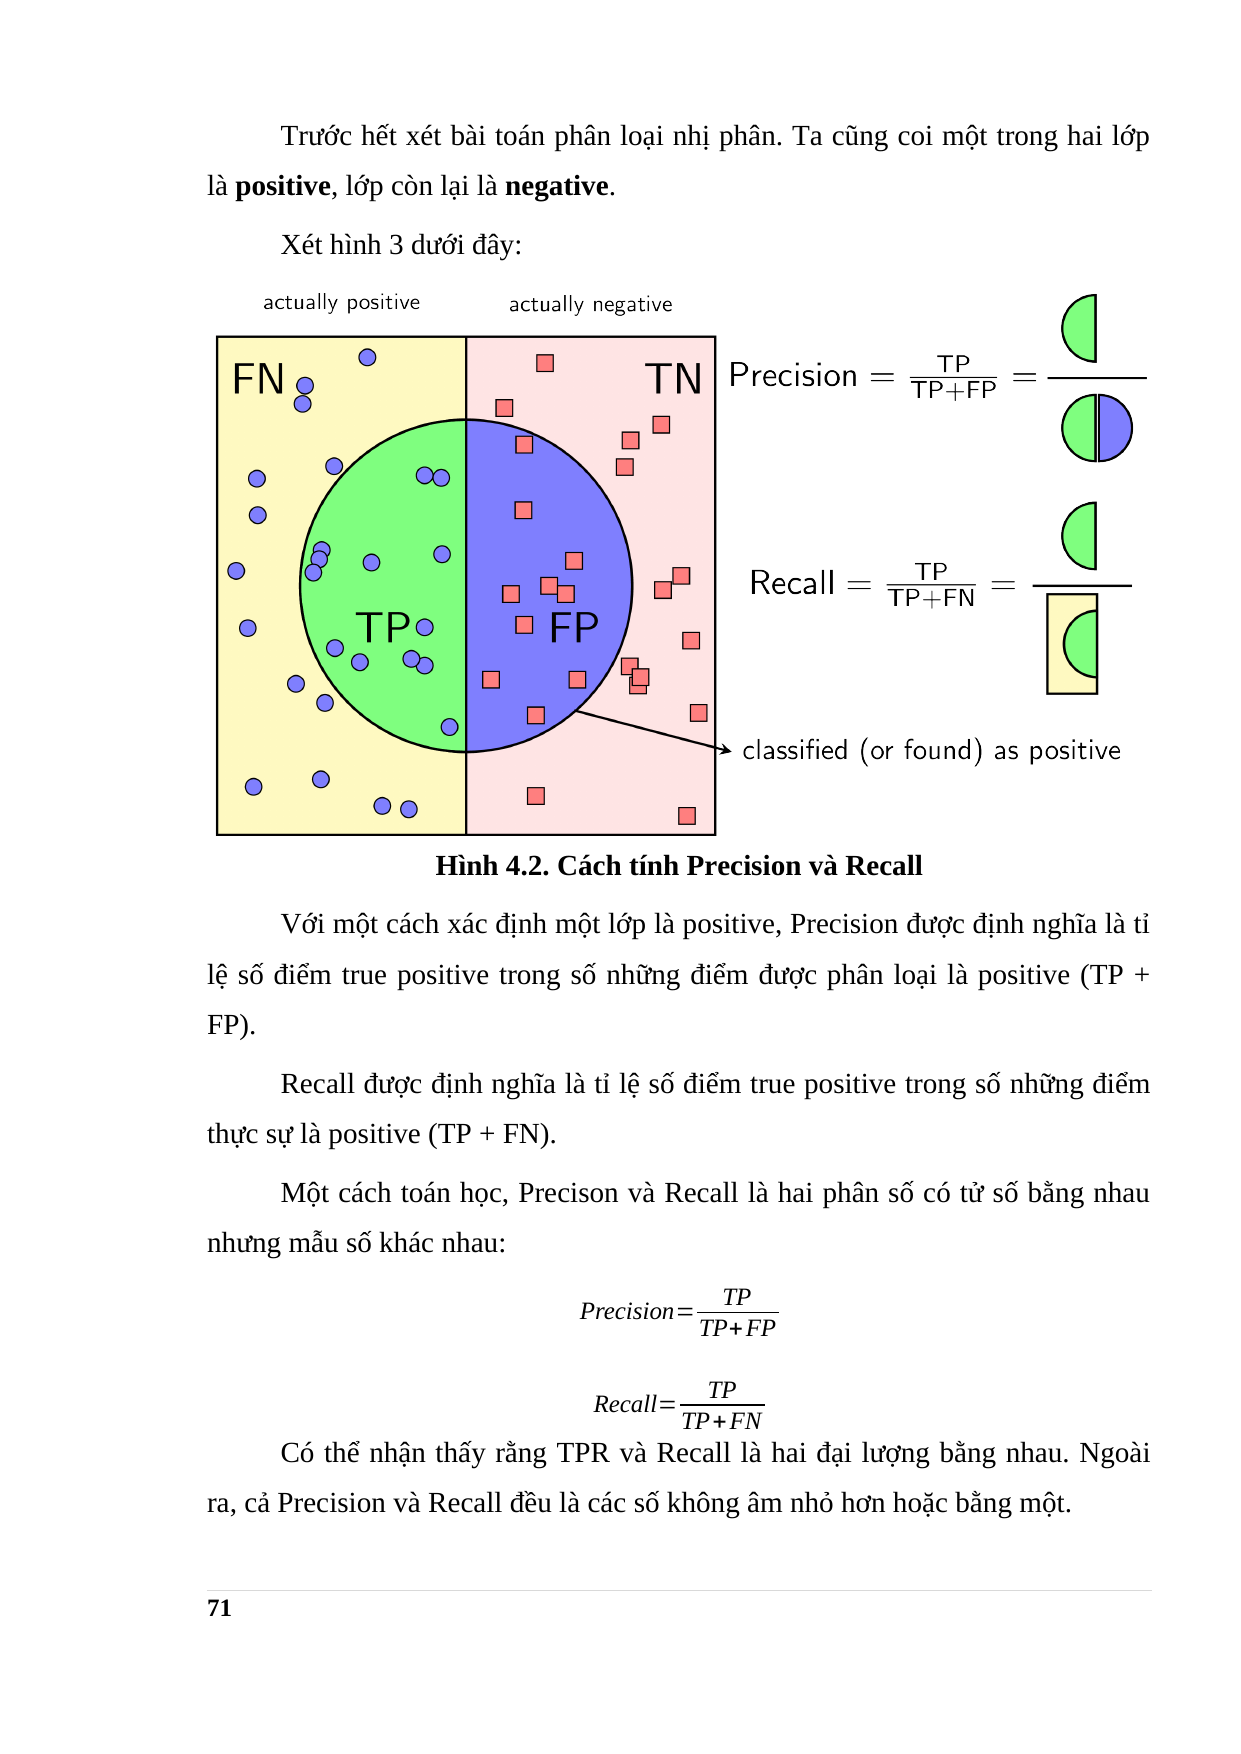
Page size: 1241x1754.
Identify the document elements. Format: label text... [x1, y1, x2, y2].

text Có thể nhận thấy rằng TPR và Recall là hai đại lượng bằng nhau. Ngoài ra, cả Precision và Recall đều là các số không âm nhỏ hơn hoặc bằng một. [207, 1435, 1152, 1519]
text Trước hết xét bài toán phân loại nhị phân. Ta cũng coi một trong hai lớp là positive, lớp còn lại là negative. [207, 118, 1152, 202]
picture [206, 285, 1148, 836]
text Recall được định nghĩa là tỉ lệ số điểm true positive trong số những điểm thực sự là positive (TP + FN). [207, 1066, 1152, 1150]
text Một cách toán học, Precison và Recall là hai phân số có tử số bằng nhau nhưng mẫu số khác nhau: [207, 1175, 1152, 1259]
text Với một cách xác định một lớp là positive, Precision được định nghĩa là tỉ lệ số điểm true positive trong số những điểm được phân loại là positive (TP + FP). [207, 907, 1152, 1041]
text Xét hình 3 dưới đây: [207, 227, 1152, 261]
text Hình 4.2. Cách tính Precision và Recall [207, 848, 1152, 882]
